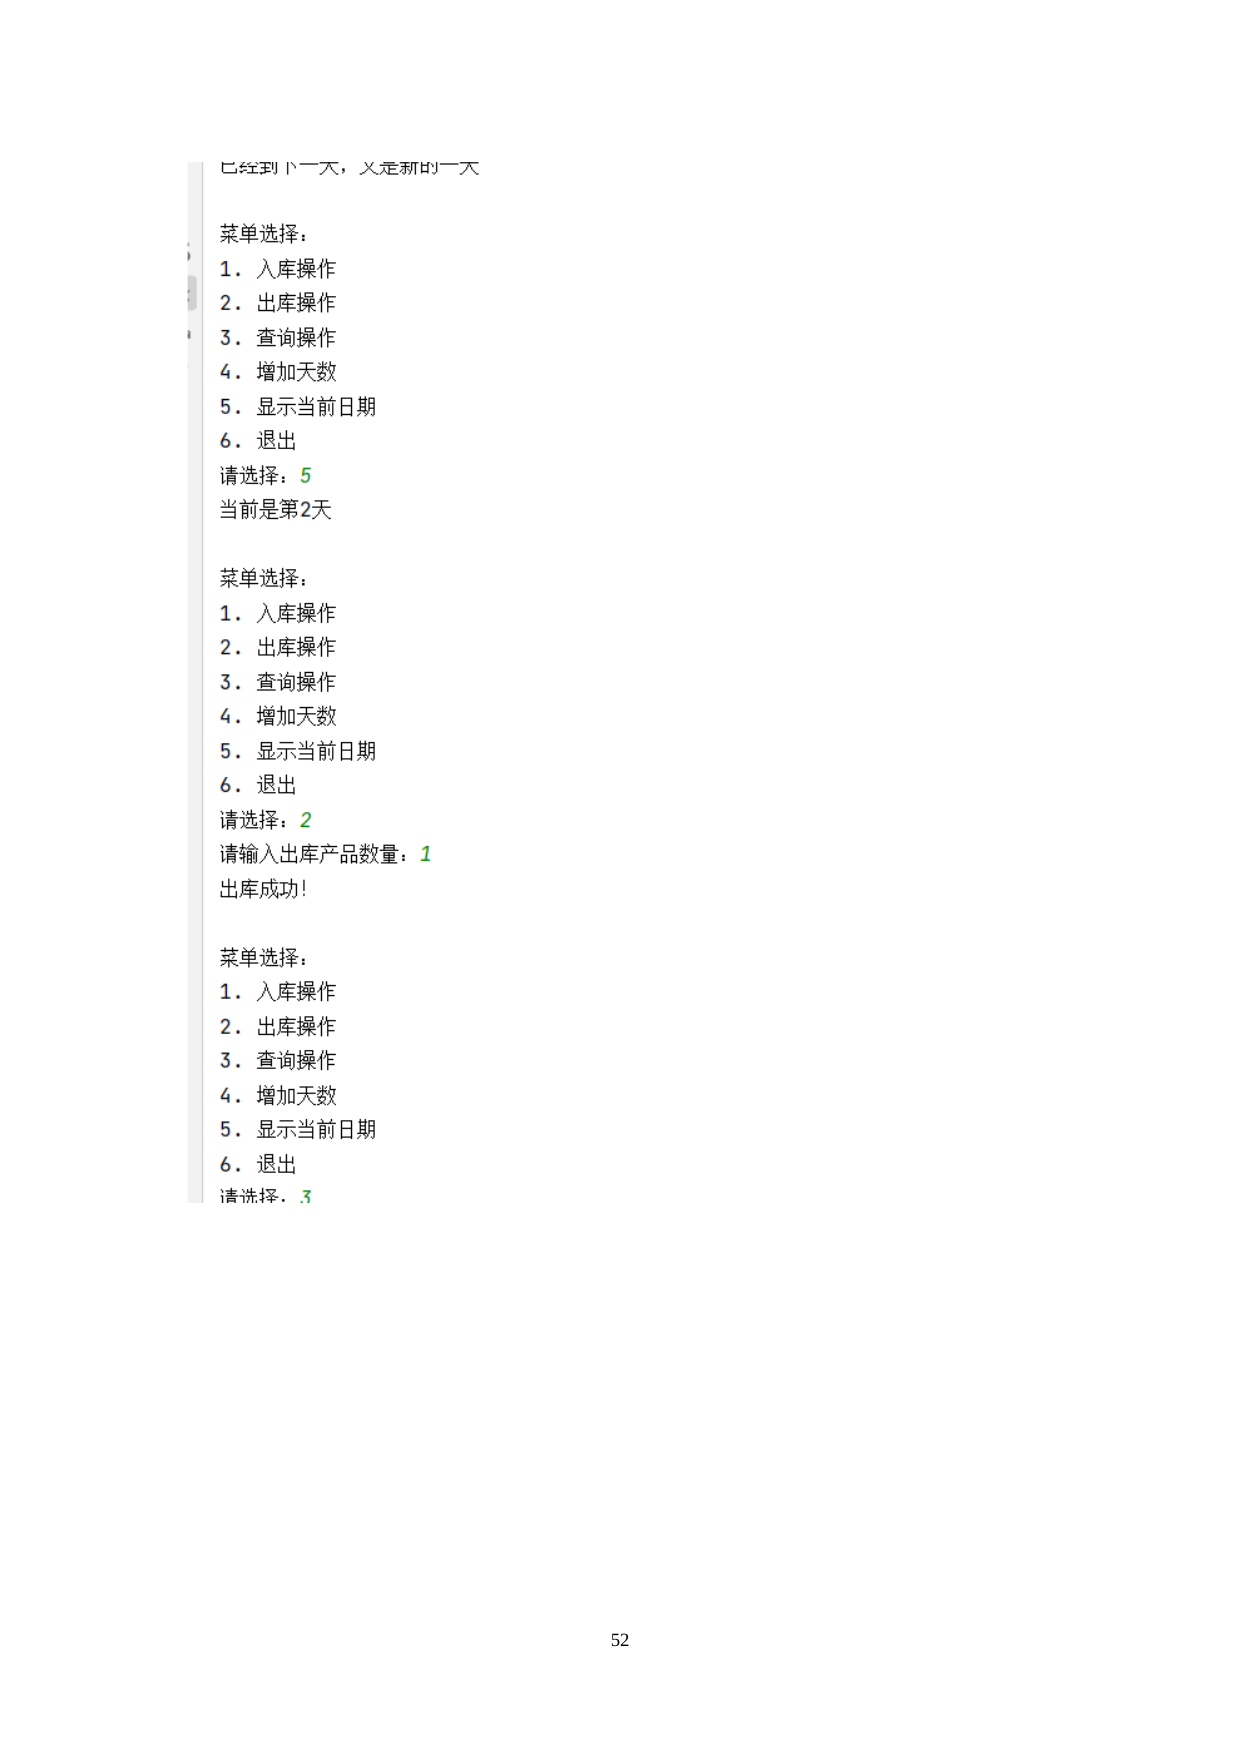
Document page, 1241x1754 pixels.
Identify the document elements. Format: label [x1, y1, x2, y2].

picture [187, 162, 937, 1203]
